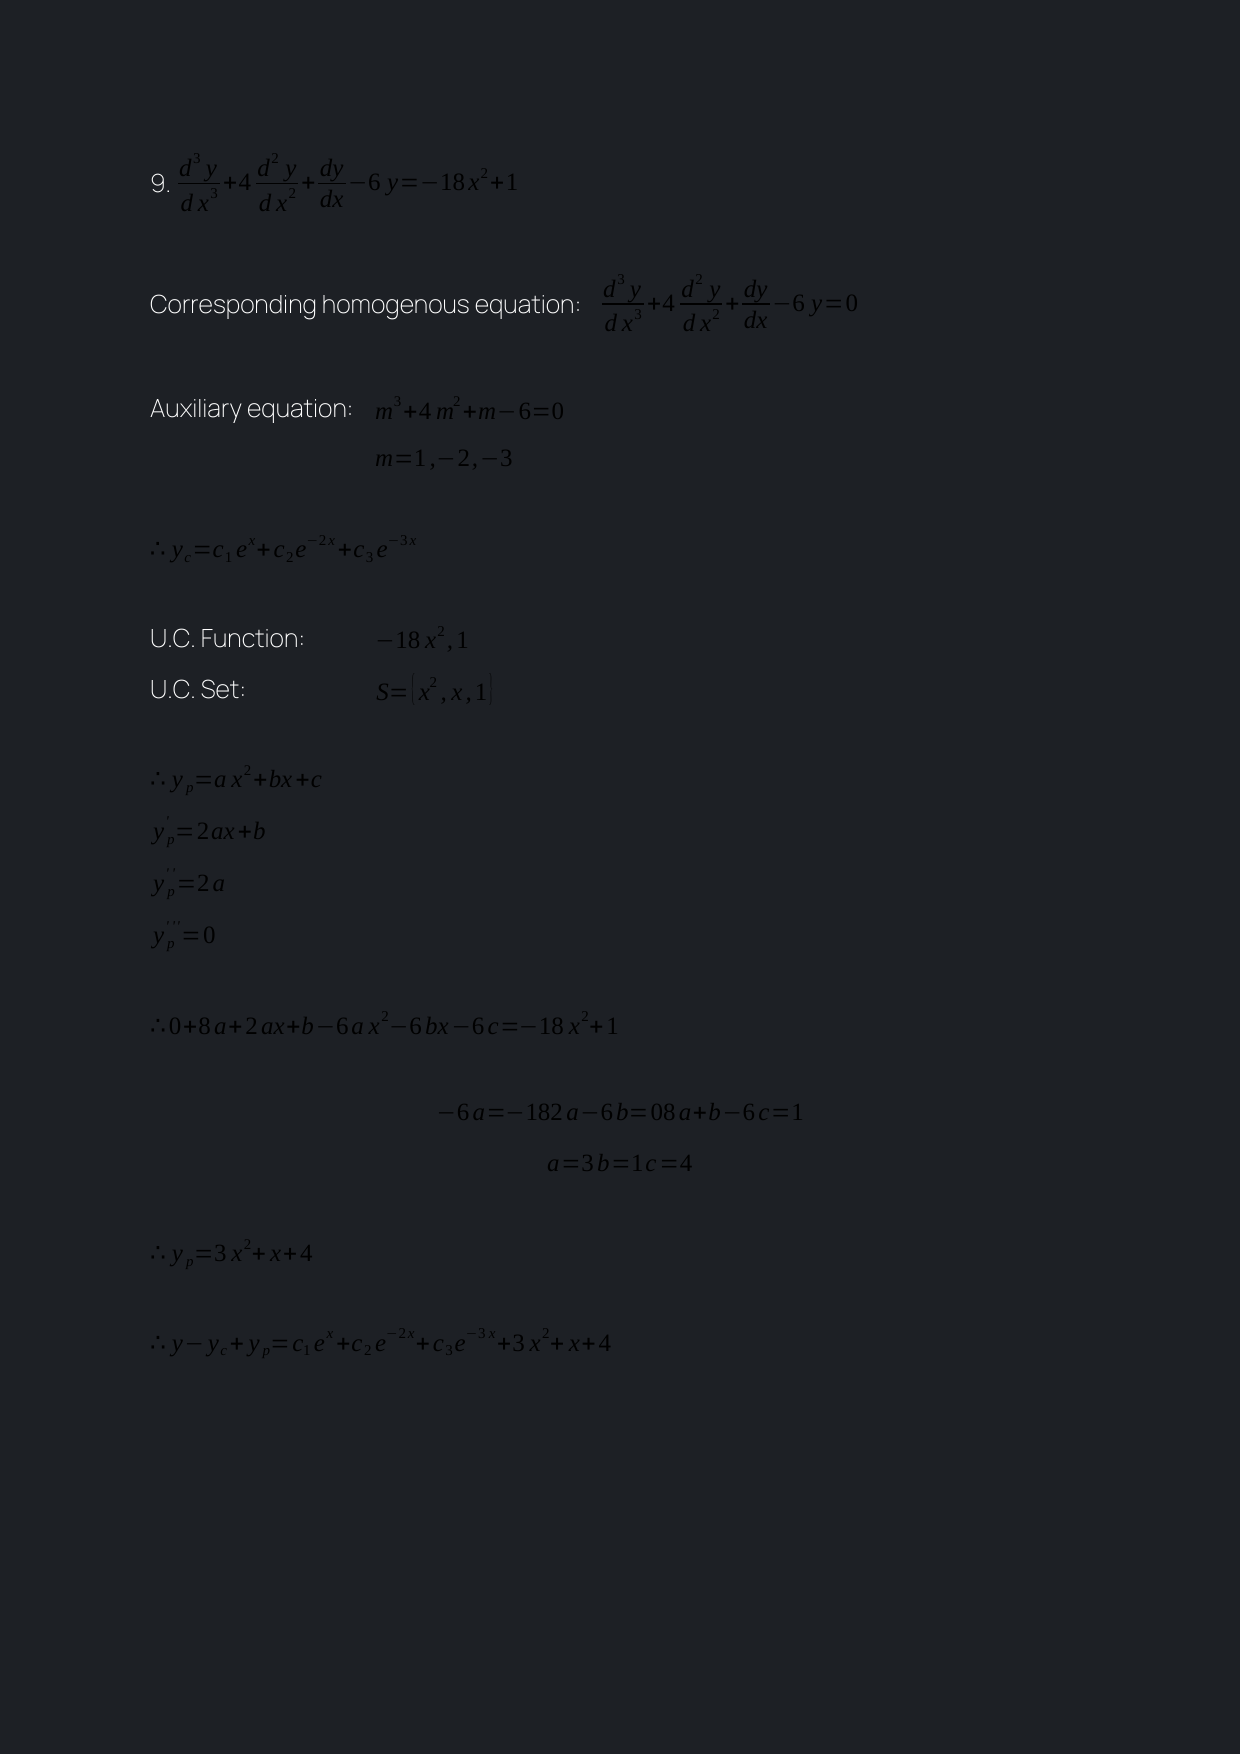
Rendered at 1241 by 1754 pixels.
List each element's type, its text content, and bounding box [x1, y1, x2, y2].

text U.C. Set: [150, 672, 1090, 706]
text 9. [150, 150, 1090, 216]
text U.C. Function: [150, 621, 1090, 655]
text Corresponding homogenous equation: [150, 271, 1090, 337]
text Auxiliary equation: [150, 391, 1090, 425]
